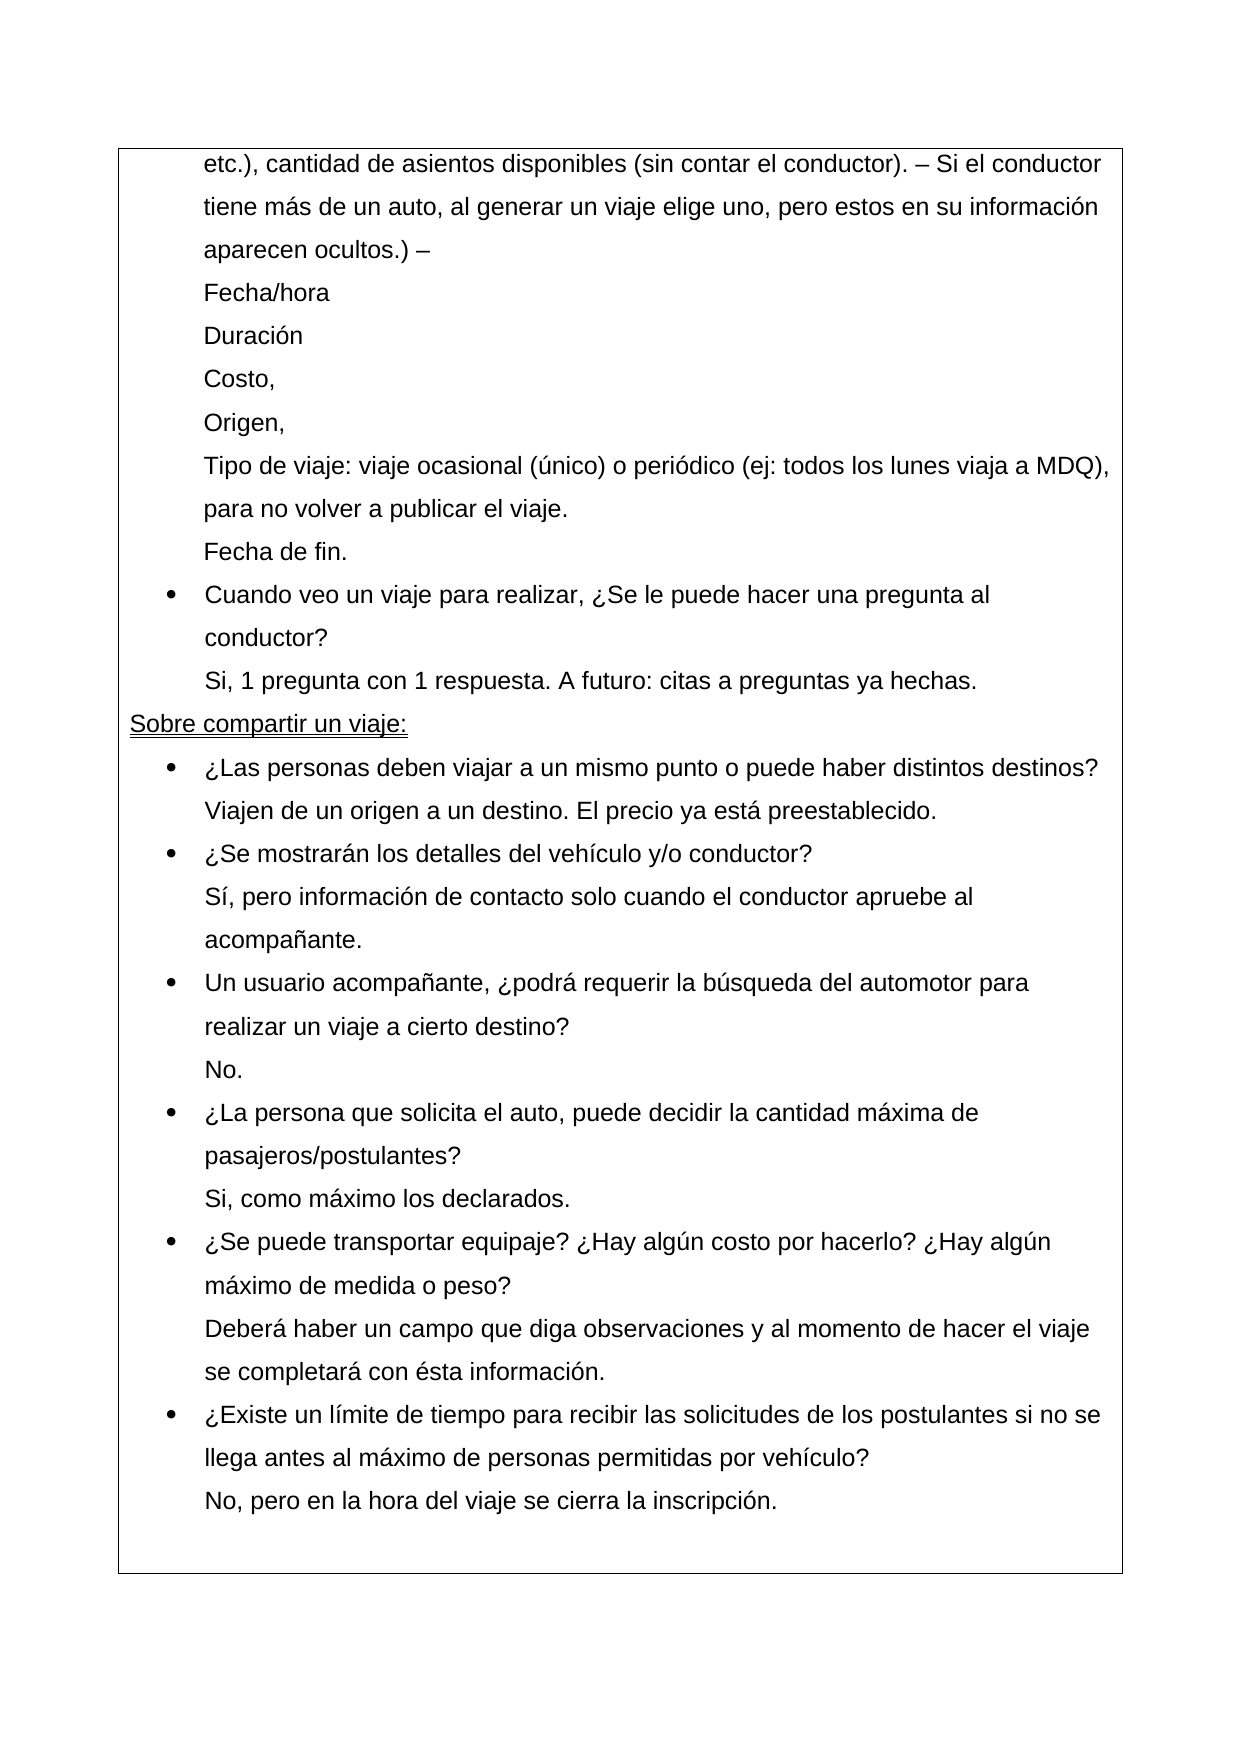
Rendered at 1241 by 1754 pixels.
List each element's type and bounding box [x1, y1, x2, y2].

table_cell [119, 149, 1122, 1572]
